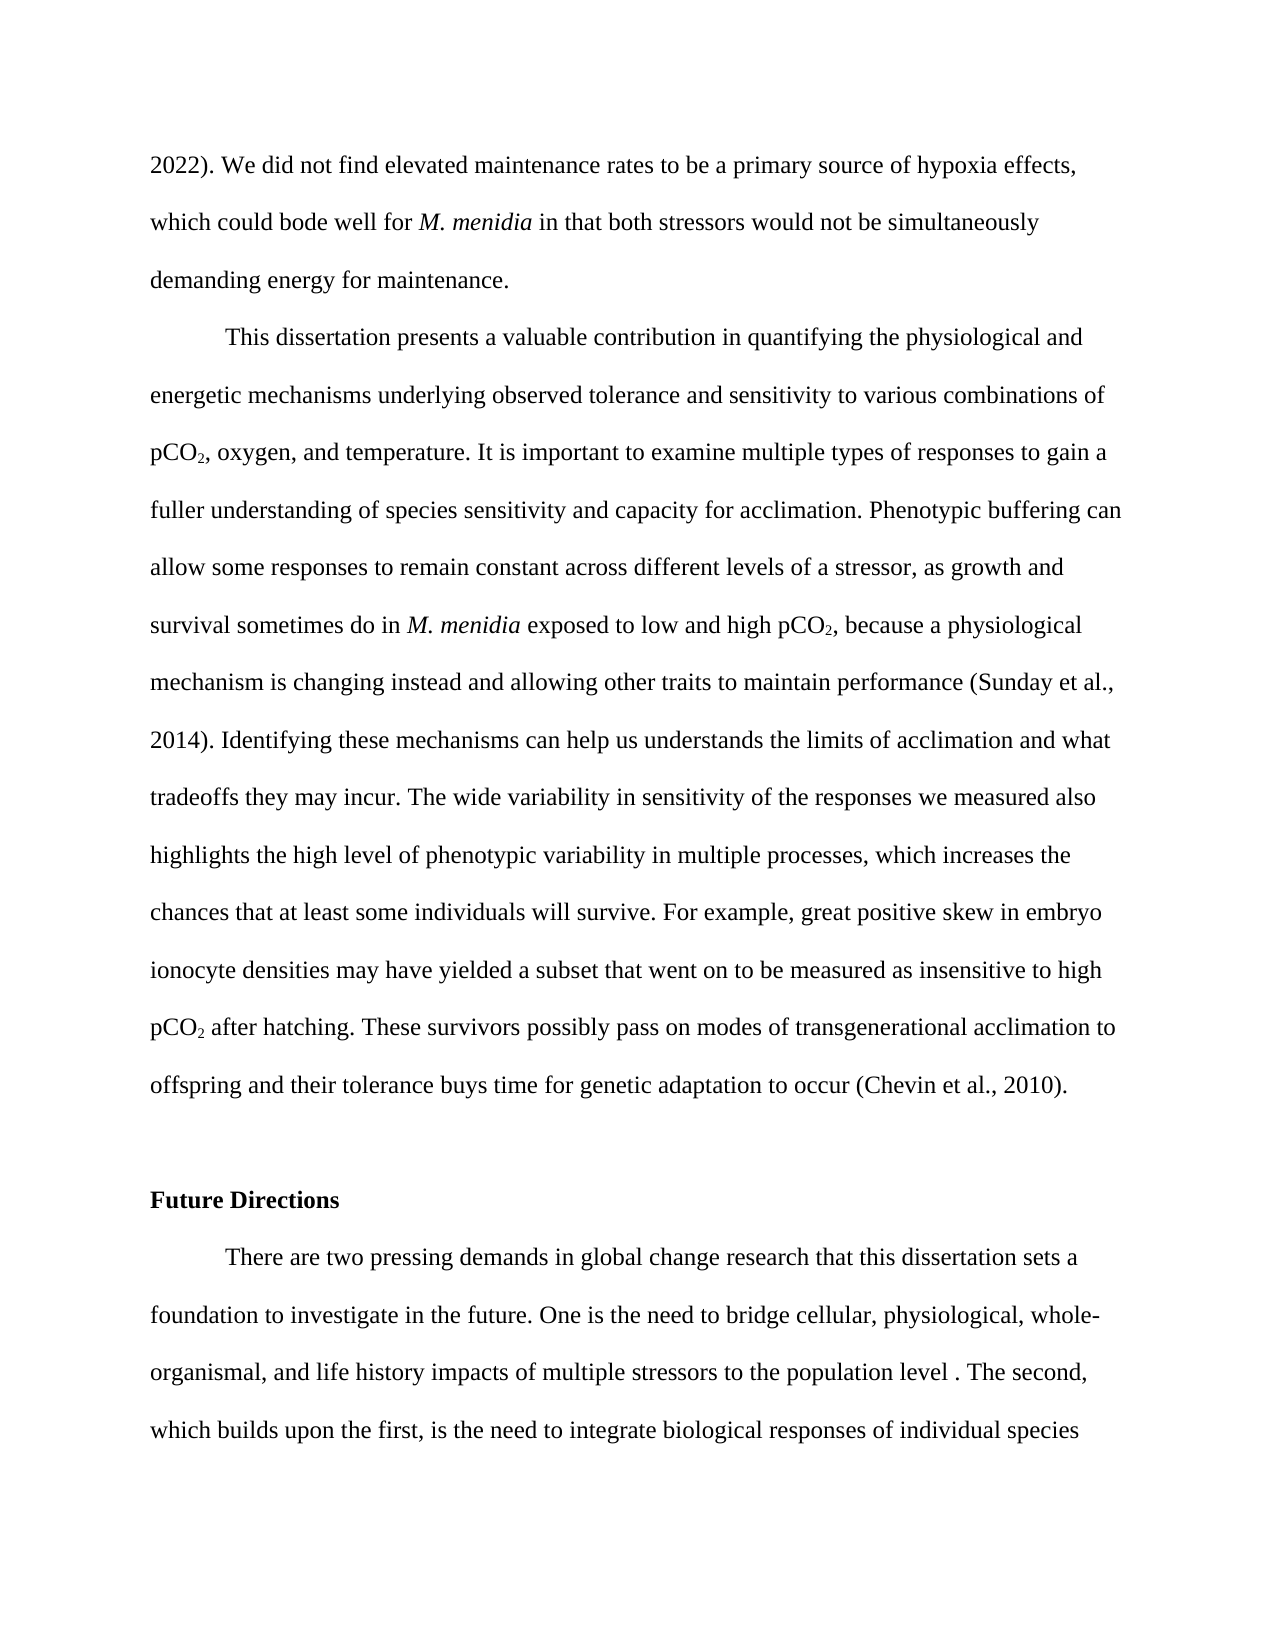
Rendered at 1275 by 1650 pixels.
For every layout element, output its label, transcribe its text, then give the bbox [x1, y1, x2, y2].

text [150, 1242, 1125, 1444]
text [150, 150, 1125, 294]
text Future Directions [150, 1185, 1125, 1214]
text This dissertation presents a valuable contribution in quantifying the physiological and energetic mechanisms underlying observed tolerance and sensitivity to various combinations of pCO2, oxygen, and temperature. It is important to examine multiple types of responses to gain a fuller understanding of species sensitivity and capacity for acclimation. Phenotypic buffering can allow some responses to remain constant across different levels of a stressor, as growth and survival sometimes do in M. menidia exposed to low and high pCO2, because a physiological mechanism is changing instead and allowing other traits to maintain performance (Sunday et al., 2014). Identifying these mechanisms can help us understands the limits of acclimation and what tradeoffs they may incur. The wide variability in sensitivity of the responses we measured also highlights the high level of phenotypic variability in multiple processes, which increases the chances that at least some individuals will survive. For example, great positive skew in embryo ionocyte densities may have yielded a subset that went on to be measured as insensitive to high pCO2 after hatching. These survivors possibly pass on modes of transgenerational acclimation to offspring and their tolerance buys time for genetic adaptation to occur (Chevin et al., 2010). [150, 322, 1125, 1099]
